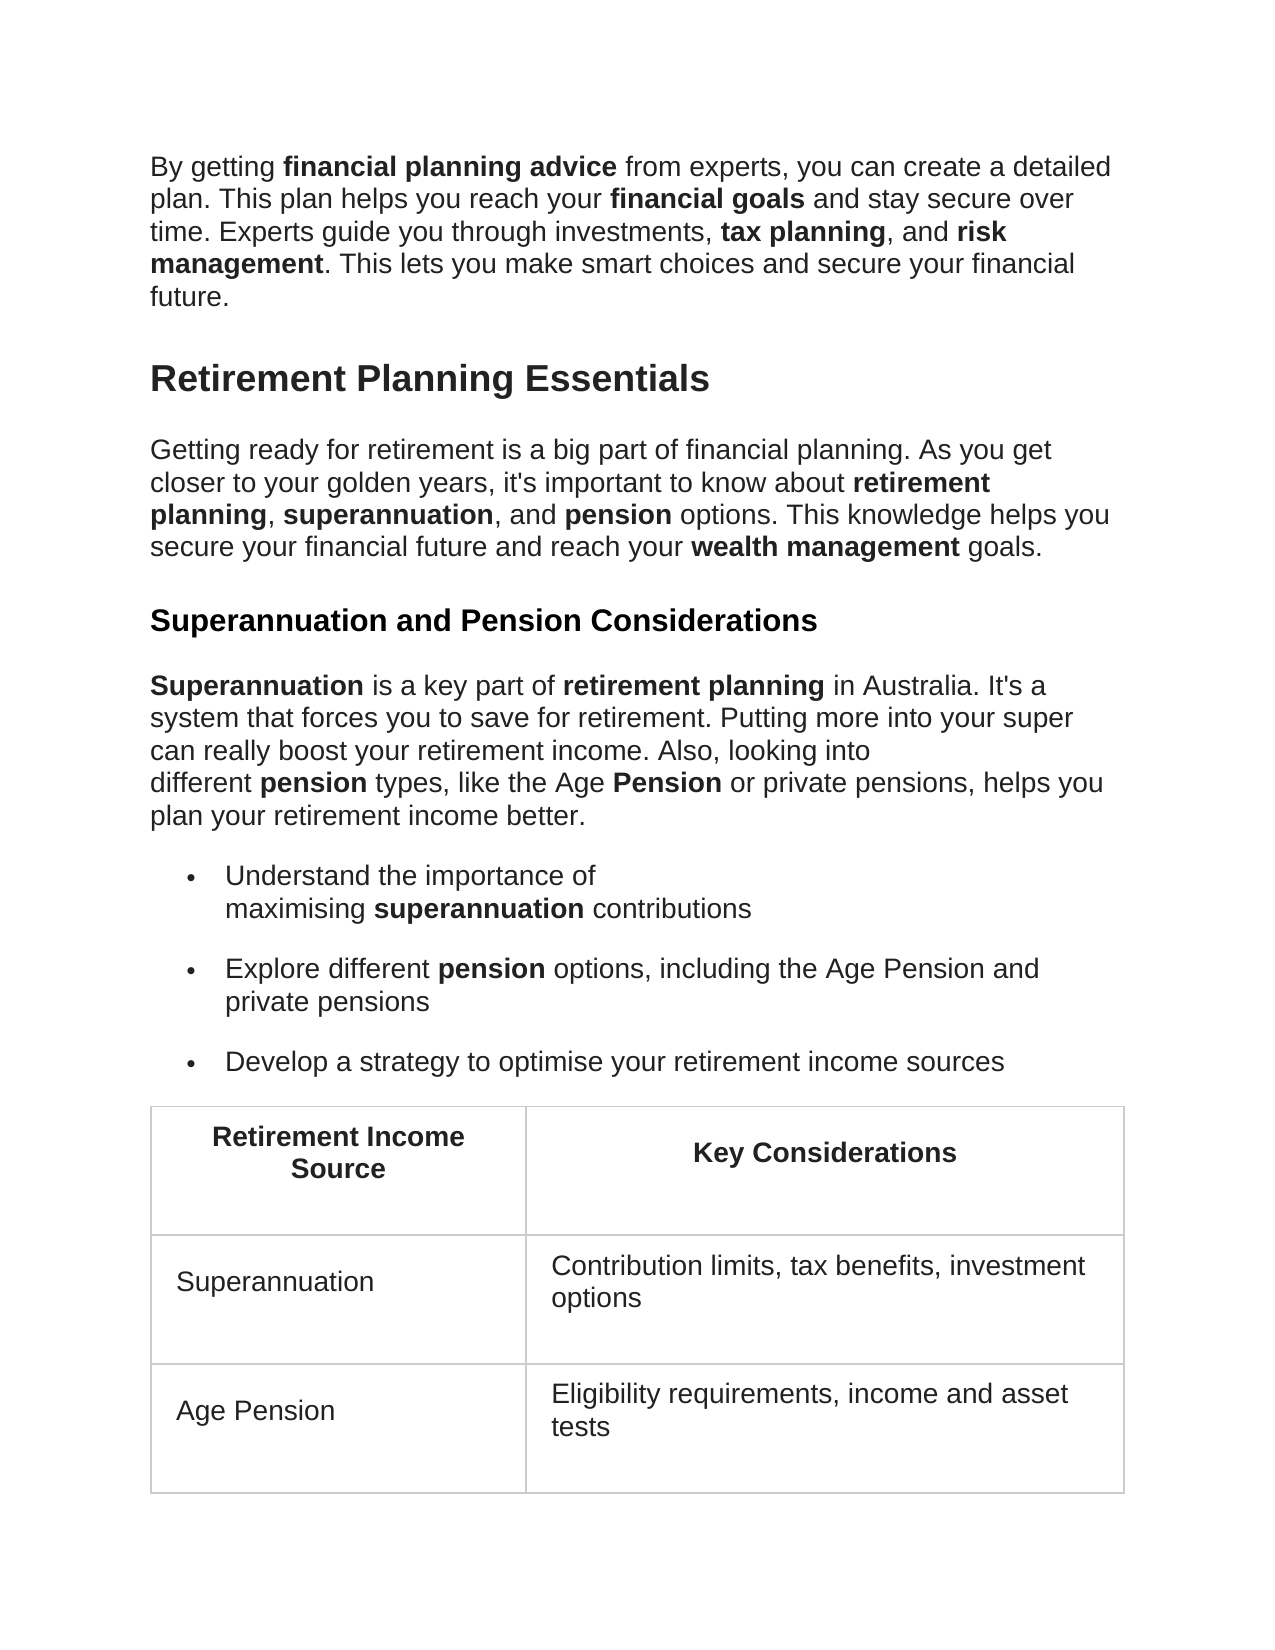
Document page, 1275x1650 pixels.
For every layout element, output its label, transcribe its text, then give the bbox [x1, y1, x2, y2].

list Explore different pension options, including the Age Pension and private pensions [187, 952, 1125, 1017]
table_header Retirement Income Source [152, 1107, 525, 1234]
table_cell Contribution limits, tax benefits, investment options [527, 1236, 1123, 1363]
text Retirement Planning Essentials [150, 346, 1125, 399]
text By getting financial planning advice from experts, you can create a detailed plan. This plan helps you reach your financial goals and stay secure over time. Experts guide you through investments, tax planning, and risk management. This lets you make smart choices and secure your financial future. [150, 150, 1125, 312]
table_cell Eligibility requirements, income and asset tests [527, 1365, 1123, 1492]
list Develop a strategy to optimise your retirement income sources [187, 1045, 1125, 1077]
list Understand the importance of maximising superannuation contributions [187, 859, 1125, 924]
table_cell Superannuation [152, 1236, 525, 1363]
text Getting ready for retirement is a big part of financial planning. As you get closer to your golden years, it's important to know about retirement planning, superannuation, and pension options. This knowledge helps you secure your financial future and reach your wealth management goals. [150, 433, 1125, 563]
table_cell Age Pension [152, 1365, 525, 1492]
text Superannuation and Pension Considerations [150, 594, 1125, 638]
table_header Key Considerations [527, 1107, 1123, 1234]
text Superannuation is a key part of retirement planning in Australia. It's a system that forces you to save for retirement. Putting more into your super can really boost your retirement income. Also, looking into different pension types, like the Age Pension or private pensions, helps you plan your retirement income better. [150, 669, 1125, 831]
